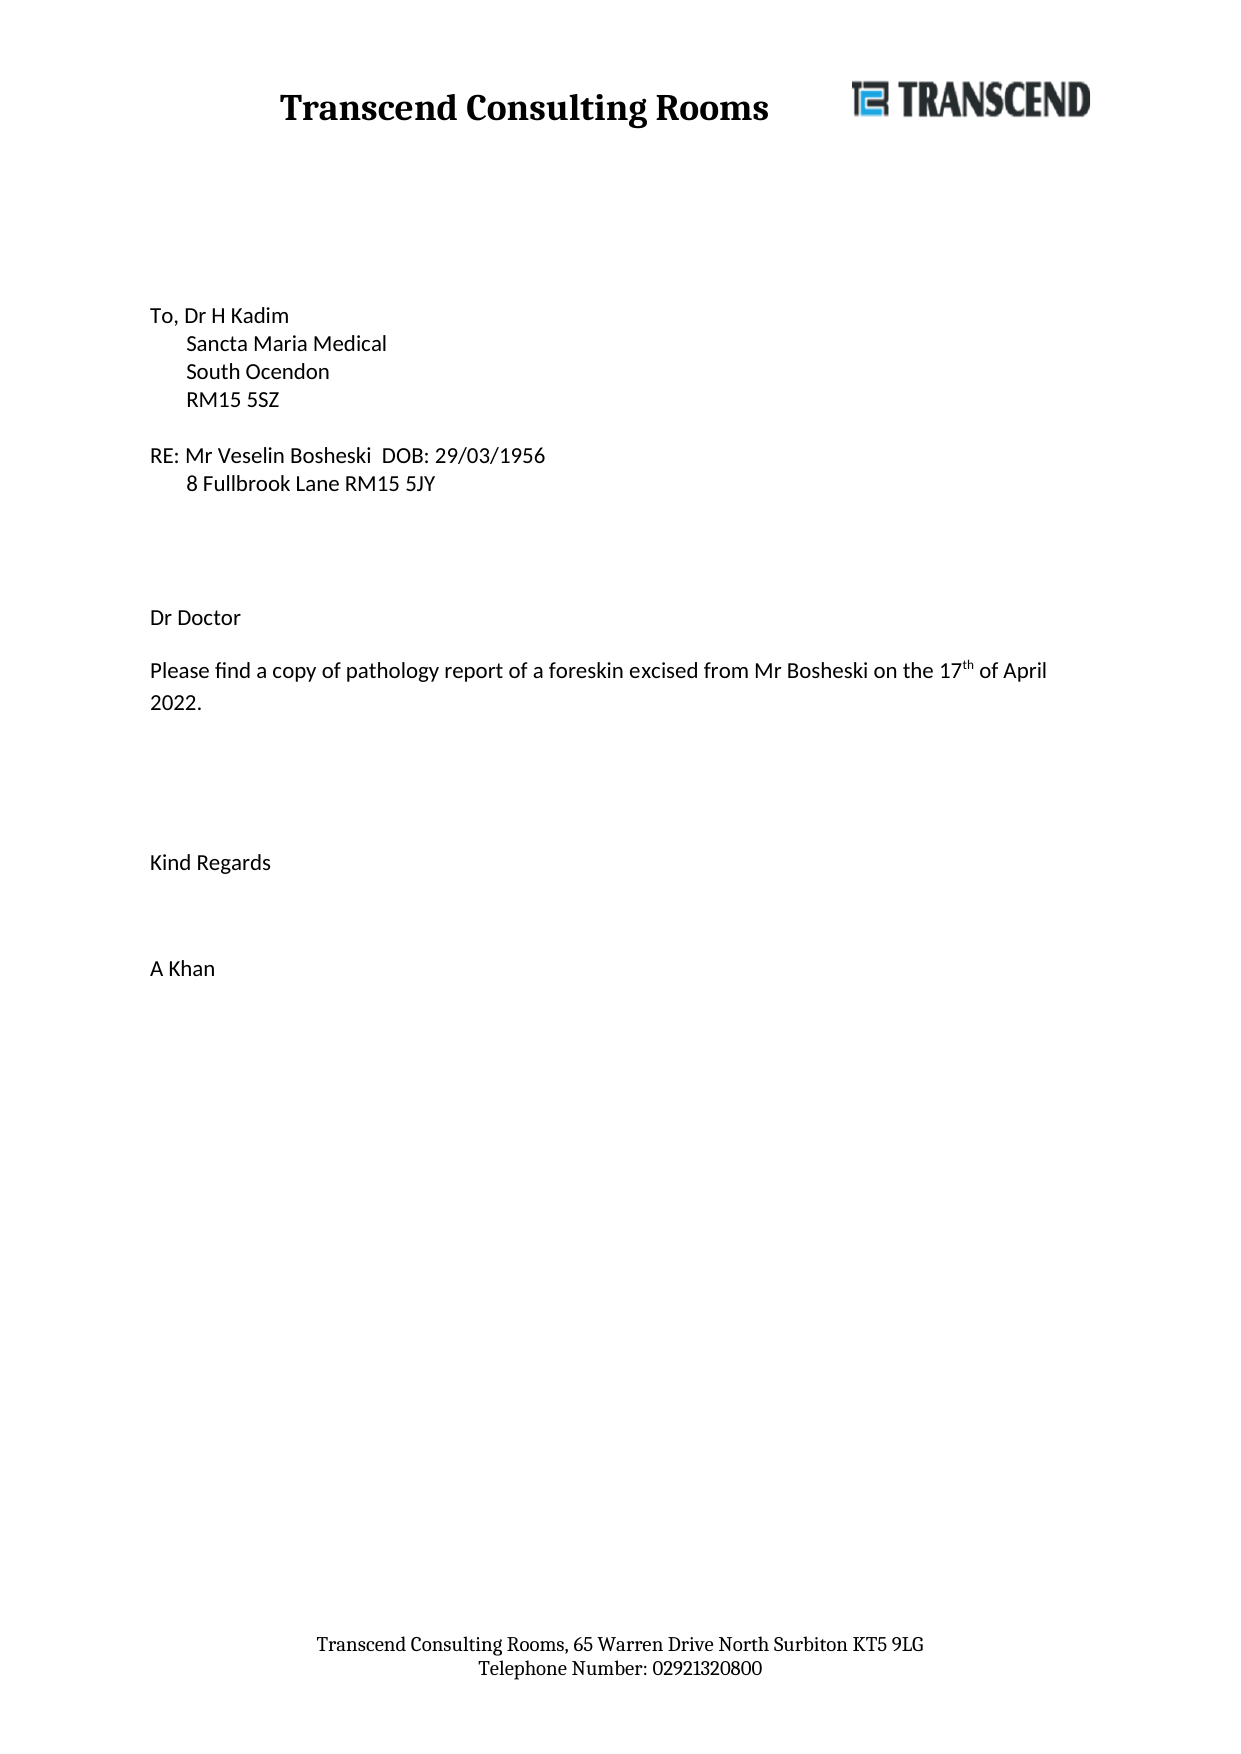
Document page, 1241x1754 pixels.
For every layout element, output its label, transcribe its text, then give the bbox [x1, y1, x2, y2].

text Dr Doctor [150, 603, 1090, 631]
text RM15 5SZ [150, 385, 1090, 413]
text Sancta Maria Medical [150, 329, 1090, 357]
picture [852, 73, 1091, 121]
text South Ocendon [150, 357, 1090, 385]
text 8 Fullbrook Lane RM15 5JY [150, 469, 1090, 497]
text Kind Regards [150, 848, 1090, 876]
text Please find a copy of pathology report of a foreskin excised from Mr Bosheski on the 17th of April 2022. [150, 656, 1090, 717]
text RE: Mr Veselin Bosheski DOB: 29/03/1956 [150, 441, 1090, 469]
text A Khan [150, 954, 1090, 982]
text To, Dr H Kadim [150, 301, 1090, 329]
